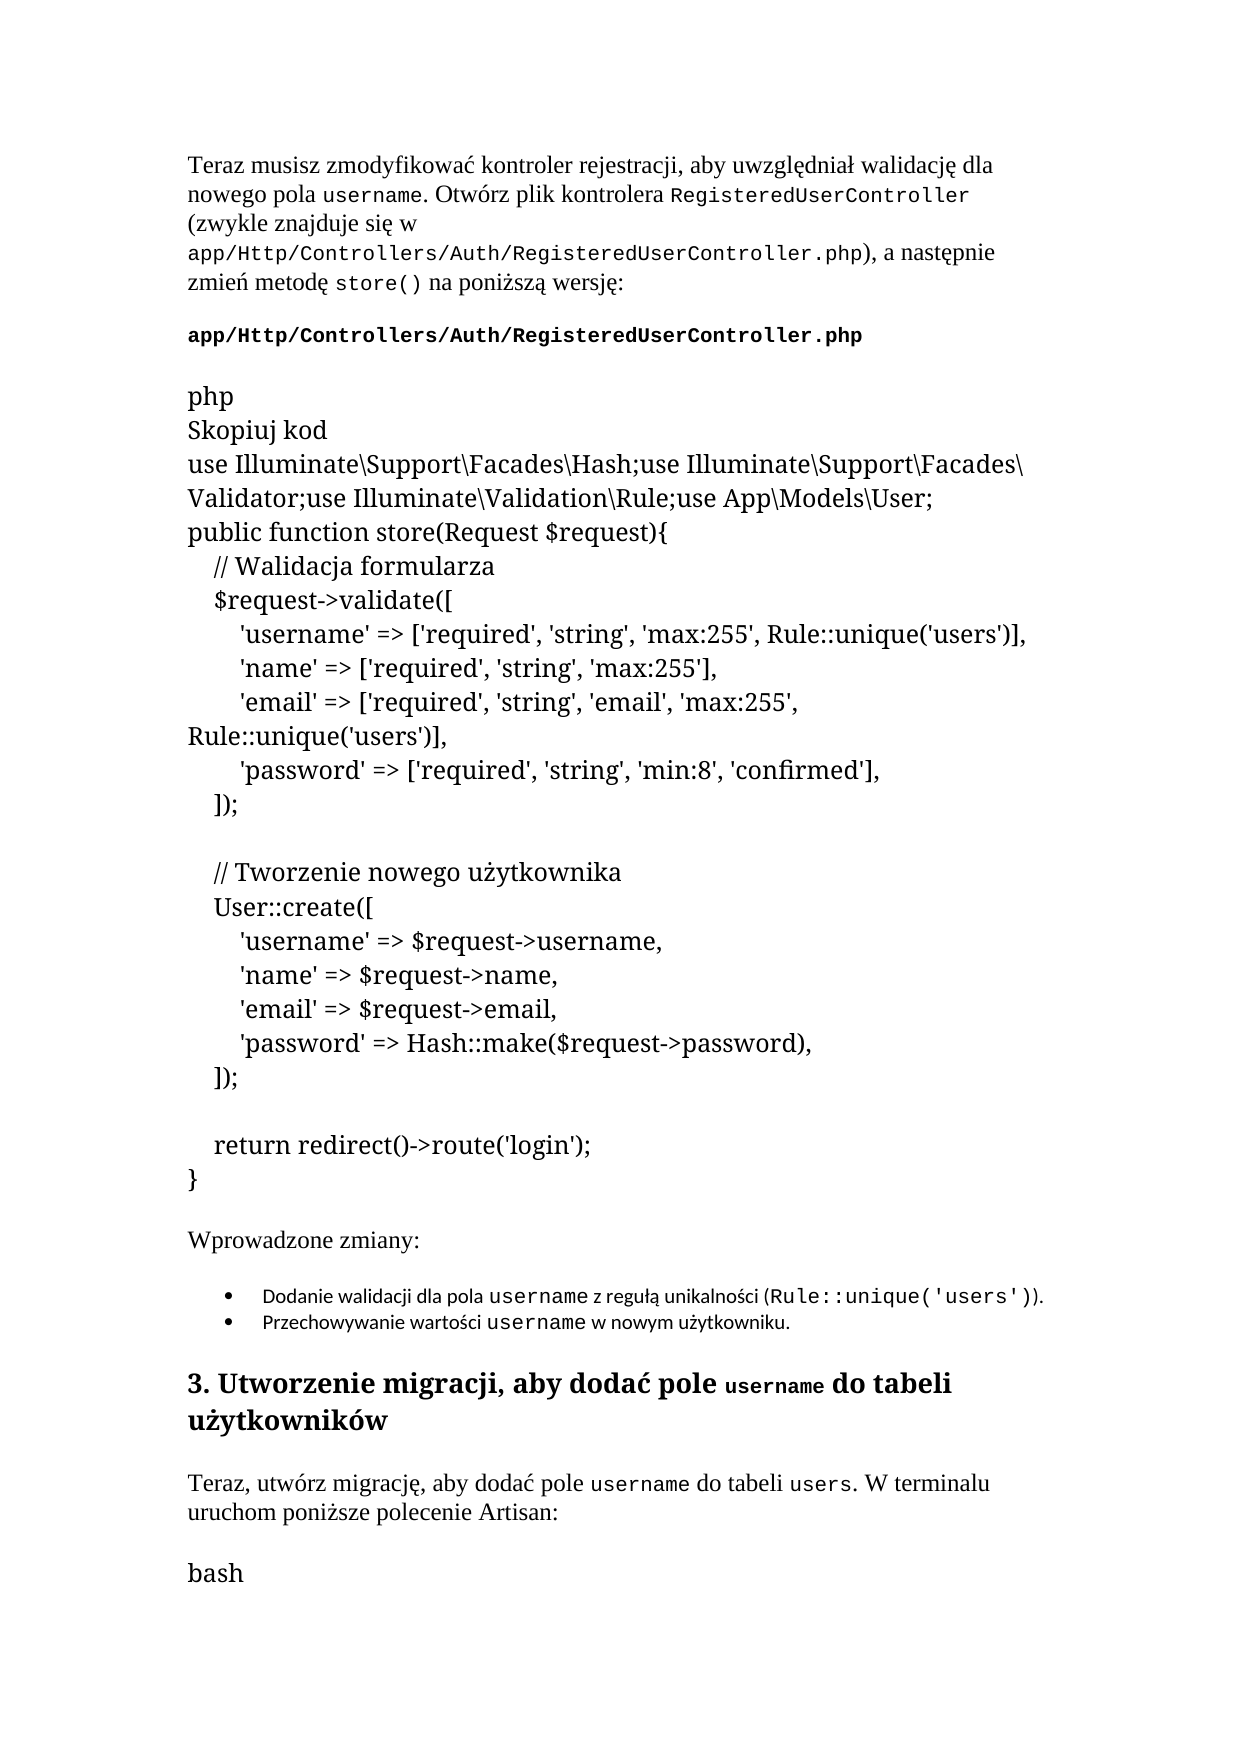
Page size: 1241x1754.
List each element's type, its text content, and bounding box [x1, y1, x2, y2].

text return redirect()->route('login'); [187, 1128, 1053, 1162]
text php [187, 378, 1053, 412]
text 'email' => $request->email, [187, 991, 1053, 1025]
subtitle 3. Utworzenie migracji, aby dodać pole username do tabeli użytkowników [187, 1365, 1053, 1439]
list Dodanie walidacji dla pola username z regułą unikalności (Rule::unique('users')). [225, 1283, 1053, 1309]
text 'username' => $request->username, [187, 923, 1053, 957]
text 'username' => ['required', 'string', 'max:255', Rule::unique('users')], [187, 617, 1053, 651]
text 'name' => $request->name, [187, 957, 1053, 991]
text use Illuminate\Support\Facades\Hash;use Illuminate\Support\Facades\Validator;use Illuminate\Validation\Rule;use App\Models\User; [187, 446, 1053, 514]
text ]); [187, 1059, 1053, 1093]
text ]); [187, 787, 1053, 821]
subtitle app/Http/Controllers/Auth/RegisteredUserController.php [187, 325, 1053, 349]
text Skopiuj kod [187, 412, 1053, 446]
text 'name' => ['required', 'string', 'max:255'], [187, 651, 1053, 685]
text Teraz, utwórz migrację, aby dodać pole username do tabeli users. W terminalu uruchom poniższe polecenie Artisan: [187, 1468, 1053, 1526]
text Teraz musisz zmodyfikować kontroler rejestracji, aby uwzględniał walidację dla nowego pola username. Otwórz plik kontrolera RegisteredUserController (zwykle znajduje się w app/Http/Controllers/Auth/RegisteredUserController.php), a następnie zmień metodę store() na poniższą wersję: [187, 150, 1053, 296]
text // Tworzenie nowego użytkownika [187, 855, 1053, 889]
text bash [187, 1555, 1053, 1589]
text User::create([ [187, 889, 1053, 923]
text $request->validate([ [187, 583, 1053, 617]
text 'email' => ['required', 'string', 'email', 'max:255', Rule::unique('users')], [187, 685, 1053, 753]
text 'password' => ['required', 'string', 'min:8', 'confirmed'], [187, 753, 1053, 787]
text public function store(Request $request){ [187, 514, 1053, 548]
text } [187, 1162, 1053, 1196]
text // Walidacja formularza [187, 548, 1053, 583]
text Wprowadzone zmiany: [187, 1225, 1053, 1254]
text 'password' => Hash::make($request->password), [187, 1025, 1053, 1059]
list Przechowywanie wartości username w nowym użytkowniku. [225, 1309, 1053, 1336]
